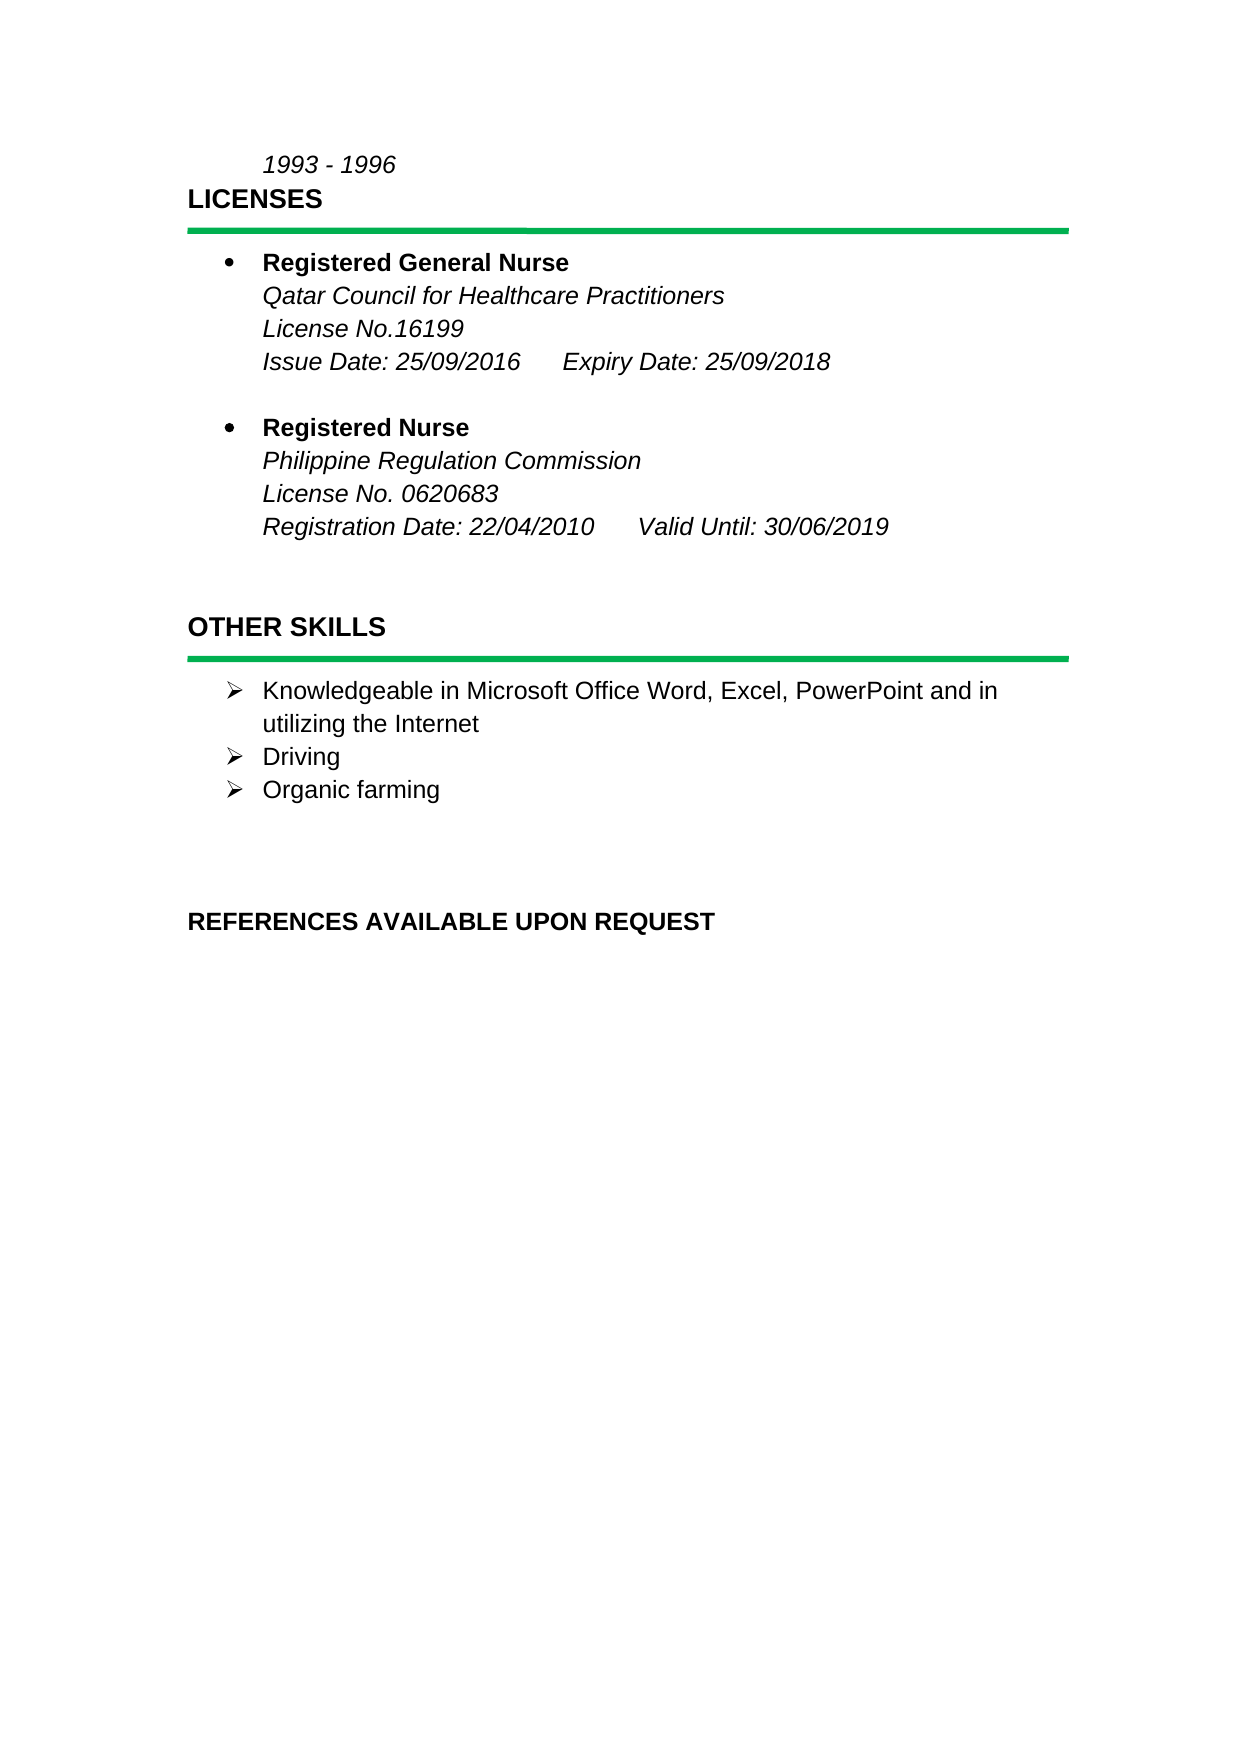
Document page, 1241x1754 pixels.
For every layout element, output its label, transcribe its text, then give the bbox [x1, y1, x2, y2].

text License No. 0620683 [262, 479, 1053, 508]
list Registered Nurse [225, 413, 1053, 442]
list Knowledgeable in Microsoft Office Word, Excel, PowerPoint and in utilizing the Internet [225, 676, 1053, 738]
subtitle LICENSES [187, 183, 1053, 214]
text REFERENCES AVAILABLE UPON REQUEST [187, 907, 1053, 936]
list Organic farming [225, 775, 1053, 804]
list Registered General Nurse [225, 248, 1053, 277]
text Registration Date: 22/04/2010 Valid Until: 30/06/2019 [262, 512, 1053, 541]
text Philippine Regulation Commission [187, 446, 1053, 475]
list 1993 - 1996 [262, 150, 1053, 179]
text Issue Date: 25/09/2016 Expiry Date: 25/09/2018 [262, 347, 1053, 376]
list Driving [225, 742, 1053, 771]
text License No.16199 [262, 314, 1053, 343]
text Qatar Council for Healthcare Practitioners [187, 281, 1053, 309]
subtitle OTHER SKILLS [187, 611, 1053, 642]
